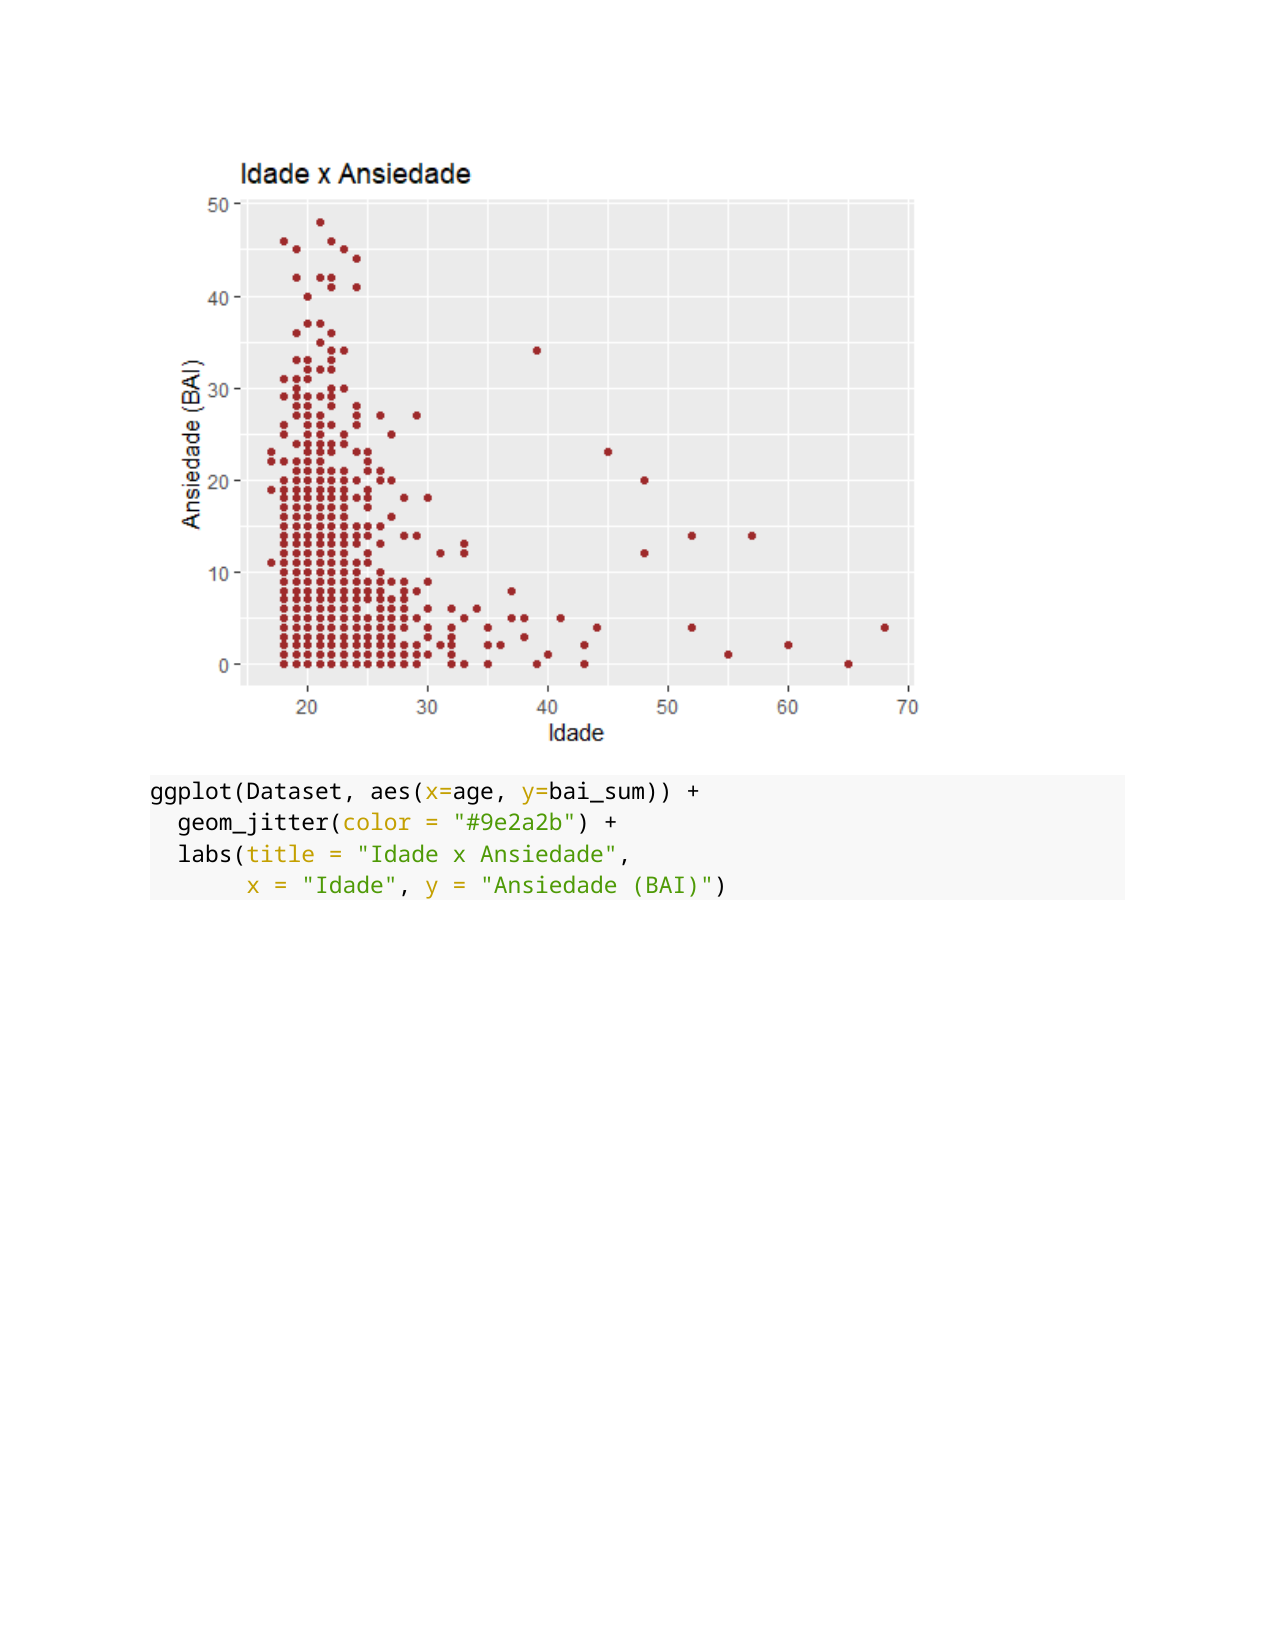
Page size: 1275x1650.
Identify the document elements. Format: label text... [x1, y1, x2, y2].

text ggplot(Dataset, aes(x=age, y=bai_sum)) + geom_jitter(color = "#9e2a2b") + labs(title = "Idade x Ansiedade", x = "Idade", y = "Ansiedade (BAI)") [617, 775, 1125, 900]
picture [168, 150, 927, 757]
